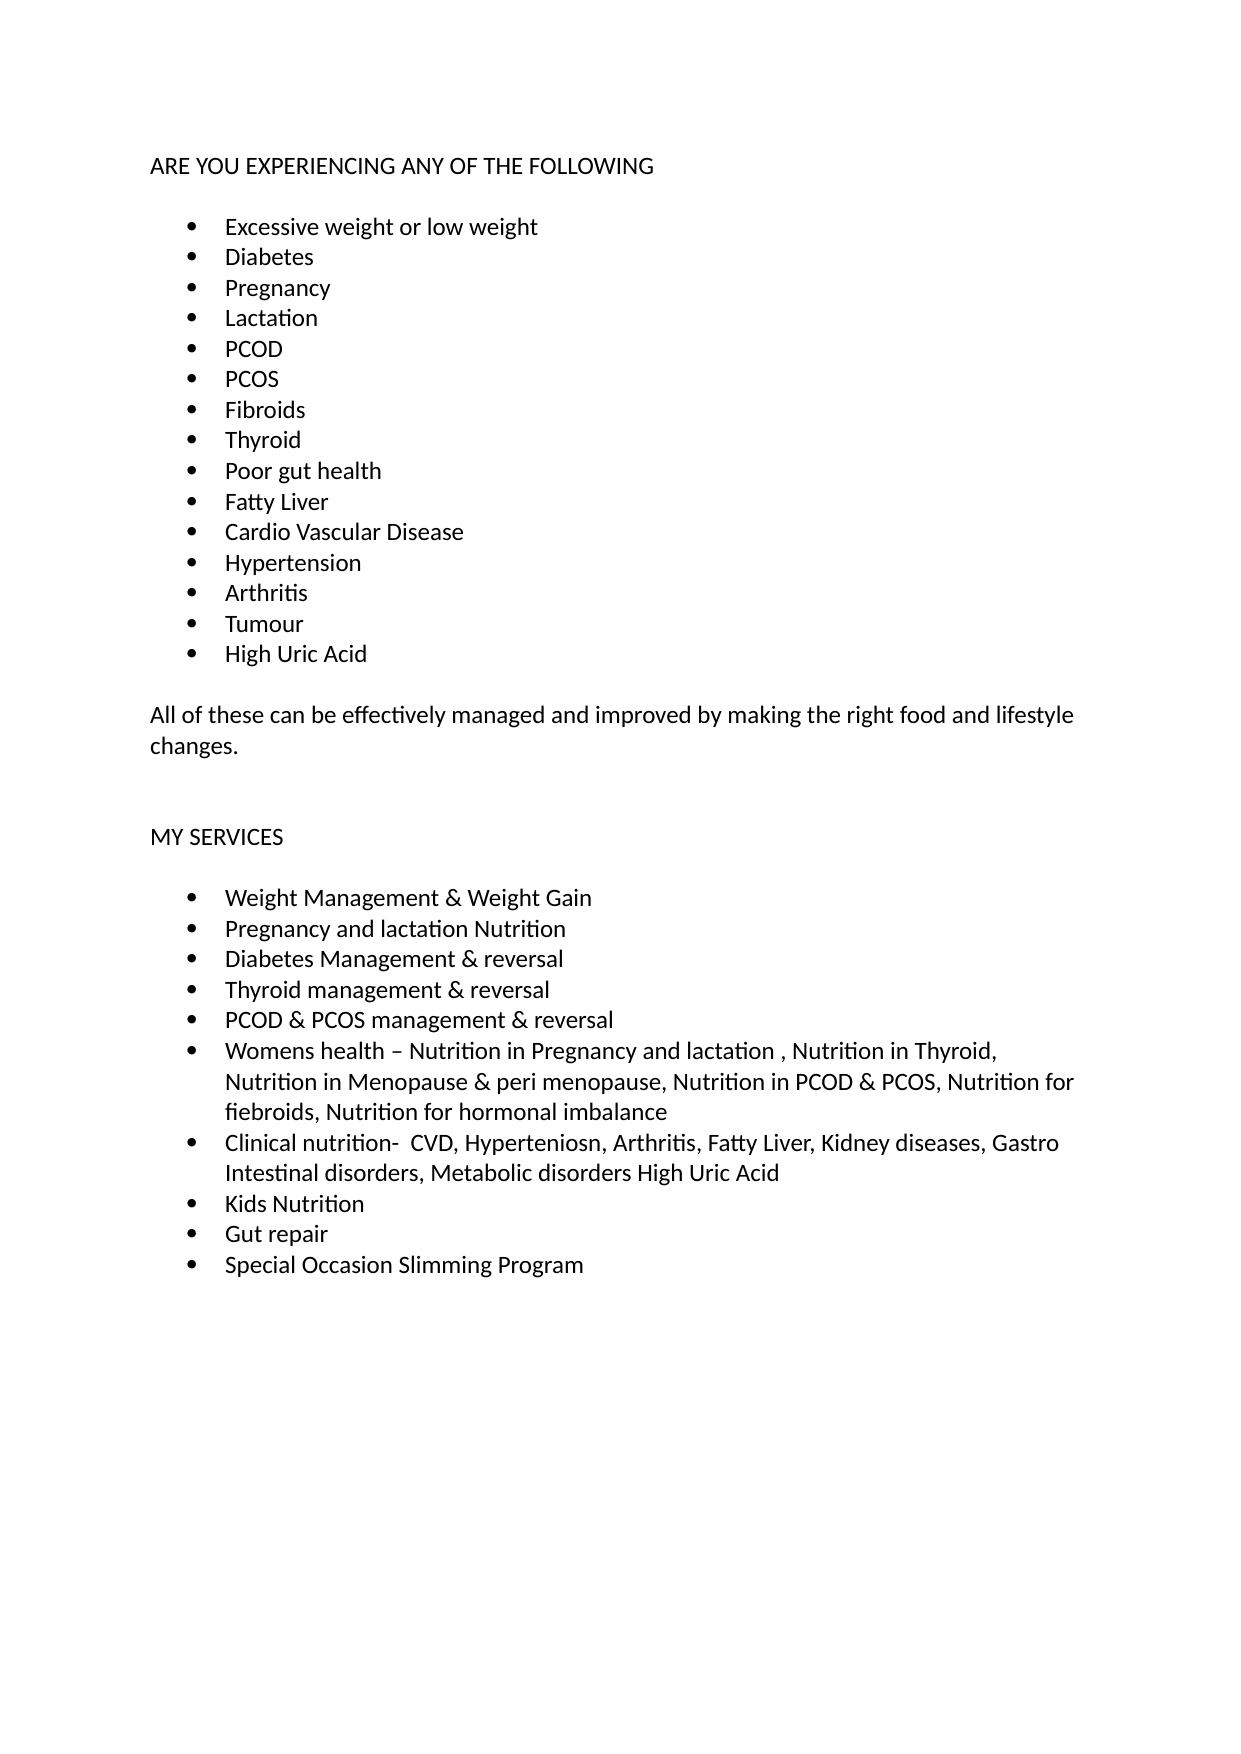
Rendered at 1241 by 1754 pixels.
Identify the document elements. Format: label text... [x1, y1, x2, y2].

list Diabetes [187, 242, 1090, 272]
list Fibroids [187, 394, 1090, 425]
list Pregnancy [187, 272, 1090, 303]
list High Uric Acid [187, 638, 1090, 669]
list Pregnancy and lactation Nutrition [187, 913, 1090, 943]
list Diabetes Management & reversal [187, 943, 1090, 974]
list PCOD [187, 333, 1090, 364]
text ARE YOU EXPERIENCING ANY OF THE FOLLOWING [150, 150, 1090, 181]
list Fatty Liver [187, 486, 1090, 516]
text MY SERVICES [150, 821, 1090, 852]
list Hypertension [187, 547, 1090, 577]
list PCOS [187, 364, 1090, 394]
list Womens health – Nutrition in Pregnancy and lactation , Nutrition in Thyroid, Nutrition in Menopause & peri menopause, Nutrition in PCOD & PCOS, Nutrition for fiebroids, Nutrition for hormonal imbalance [187, 1035, 1090, 1127]
list Clinical nutrition- CVD, Hyperteniosn, Arthritis, Fatty Liver, Kidney diseases, Gastro Intestinal disorders, Metabolic disorders High Uric Acid [187, 1127, 1090, 1188]
list Poor gut health [187, 455, 1090, 486]
list PCOD & PCOS management & reversal [187, 1004, 1090, 1035]
list Tumour [187, 608, 1090, 638]
list Lactation [187, 303, 1090, 333]
list Arthritis [187, 577, 1090, 608]
list Special Occasion Slimming Program [187, 1249, 1090, 1279]
list Cardio Vascular Disease [187, 516, 1090, 547]
list Thyroid [187, 425, 1090, 455]
text All of these can be effectively managed and improved by making the right food and lifestyle changes. [150, 699, 1090, 760]
list Excessive weight or low weight [187, 211, 1090, 242]
list Kids Nutrition [187, 1188, 1090, 1218]
list Thyroid management & reversal [187, 974, 1090, 1004]
list Gut repair [187, 1218, 1090, 1249]
list Weight Management & Weight Gain [187, 882, 1090, 913]
